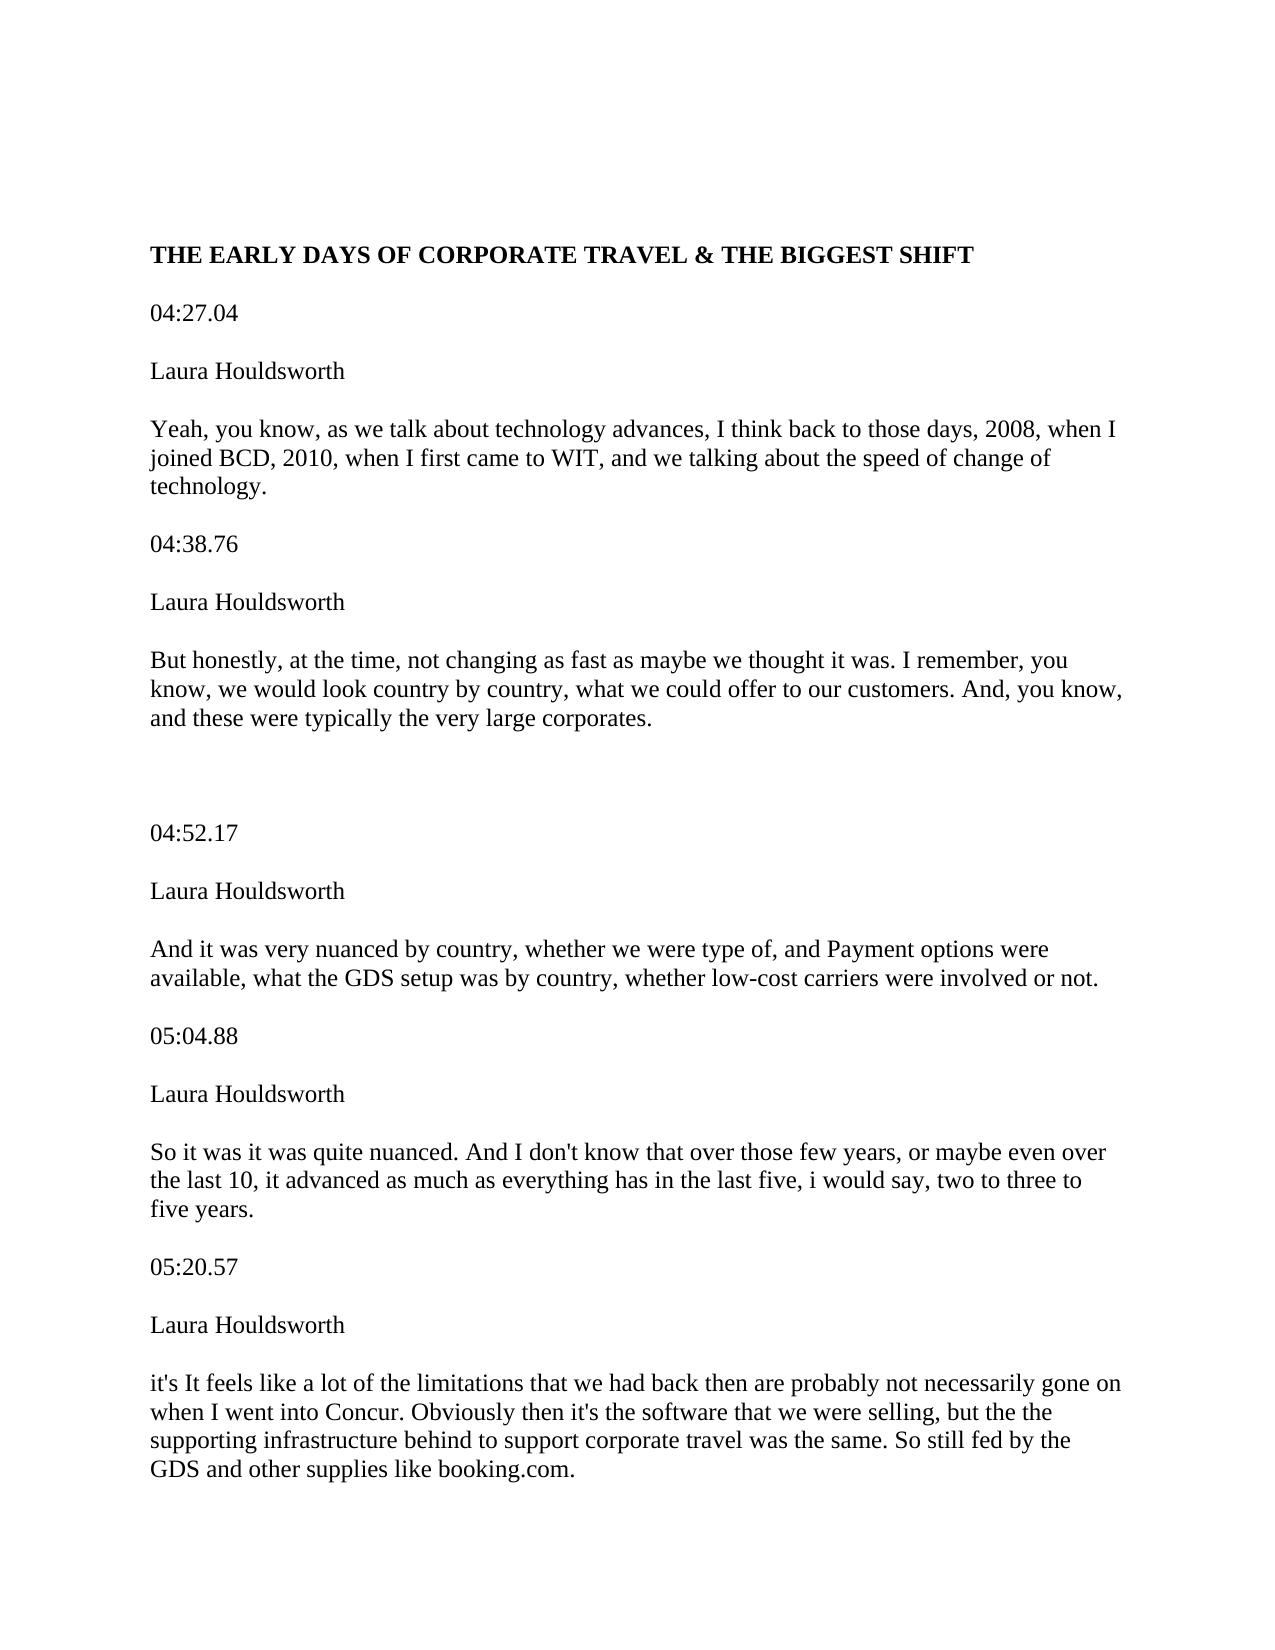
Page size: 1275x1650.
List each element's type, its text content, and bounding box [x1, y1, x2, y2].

text Laura Houldsworth [150, 587, 1125, 616]
text 04:27.04 [150, 298, 1125, 327]
text Yeah, you know, as we talk about technology advances, I think back to those days, 2008, when I joined BCD, 2010, when I first came to WIT, and we talking about the speed of change of technology. [150, 414, 1125, 500]
text 04:52.17 [150, 818, 1125, 847]
text So it was it was quite nuanced. And I don't know that over those few years, or maybe even over the last 10, it advanced as much as everything has in the last five, i would say, two to three to five years. [150, 1137, 1125, 1223]
text it's It feels like a lot of the limitations that we had back then are probably not necessarily gone on when I went into Concur. Obviously then it's the software that we were selling, but the the supporting infrastructure behind to support corporate travel was the same. So still fed by the GDS and other supplies like booking.com. [150, 1368, 1125, 1483]
text Laura Houldsworth [150, 876, 1125, 905]
text Laura Houldsworth [150, 1079, 1125, 1108]
text 05:20.57 [150, 1252, 1125, 1281]
text But honestly, at the time, not changing as fast as maybe we thought it was. I remember, you know, we would look country by country, what we could offer to our customers. And, you know, and these were typically the very large corporates. [150, 645, 1125, 731]
text Laura Houldsworth [150, 356, 1125, 385]
text THE EARLY DAYS OF CORPORATE TRAVEL & THE BIGGEST SHIFT [150, 240, 1125, 269]
text And it was very nuanced by country, whether we were type of, and Payment options were available, what the GDS setup was by country, whether low-cost carriers were involved or not. [150, 934, 1125, 992]
text 05:04.88 [150, 1021, 1125, 1050]
text Laura Houldsworth [150, 1310, 1125, 1339]
text 04:38.76 [150, 529, 1125, 558]
